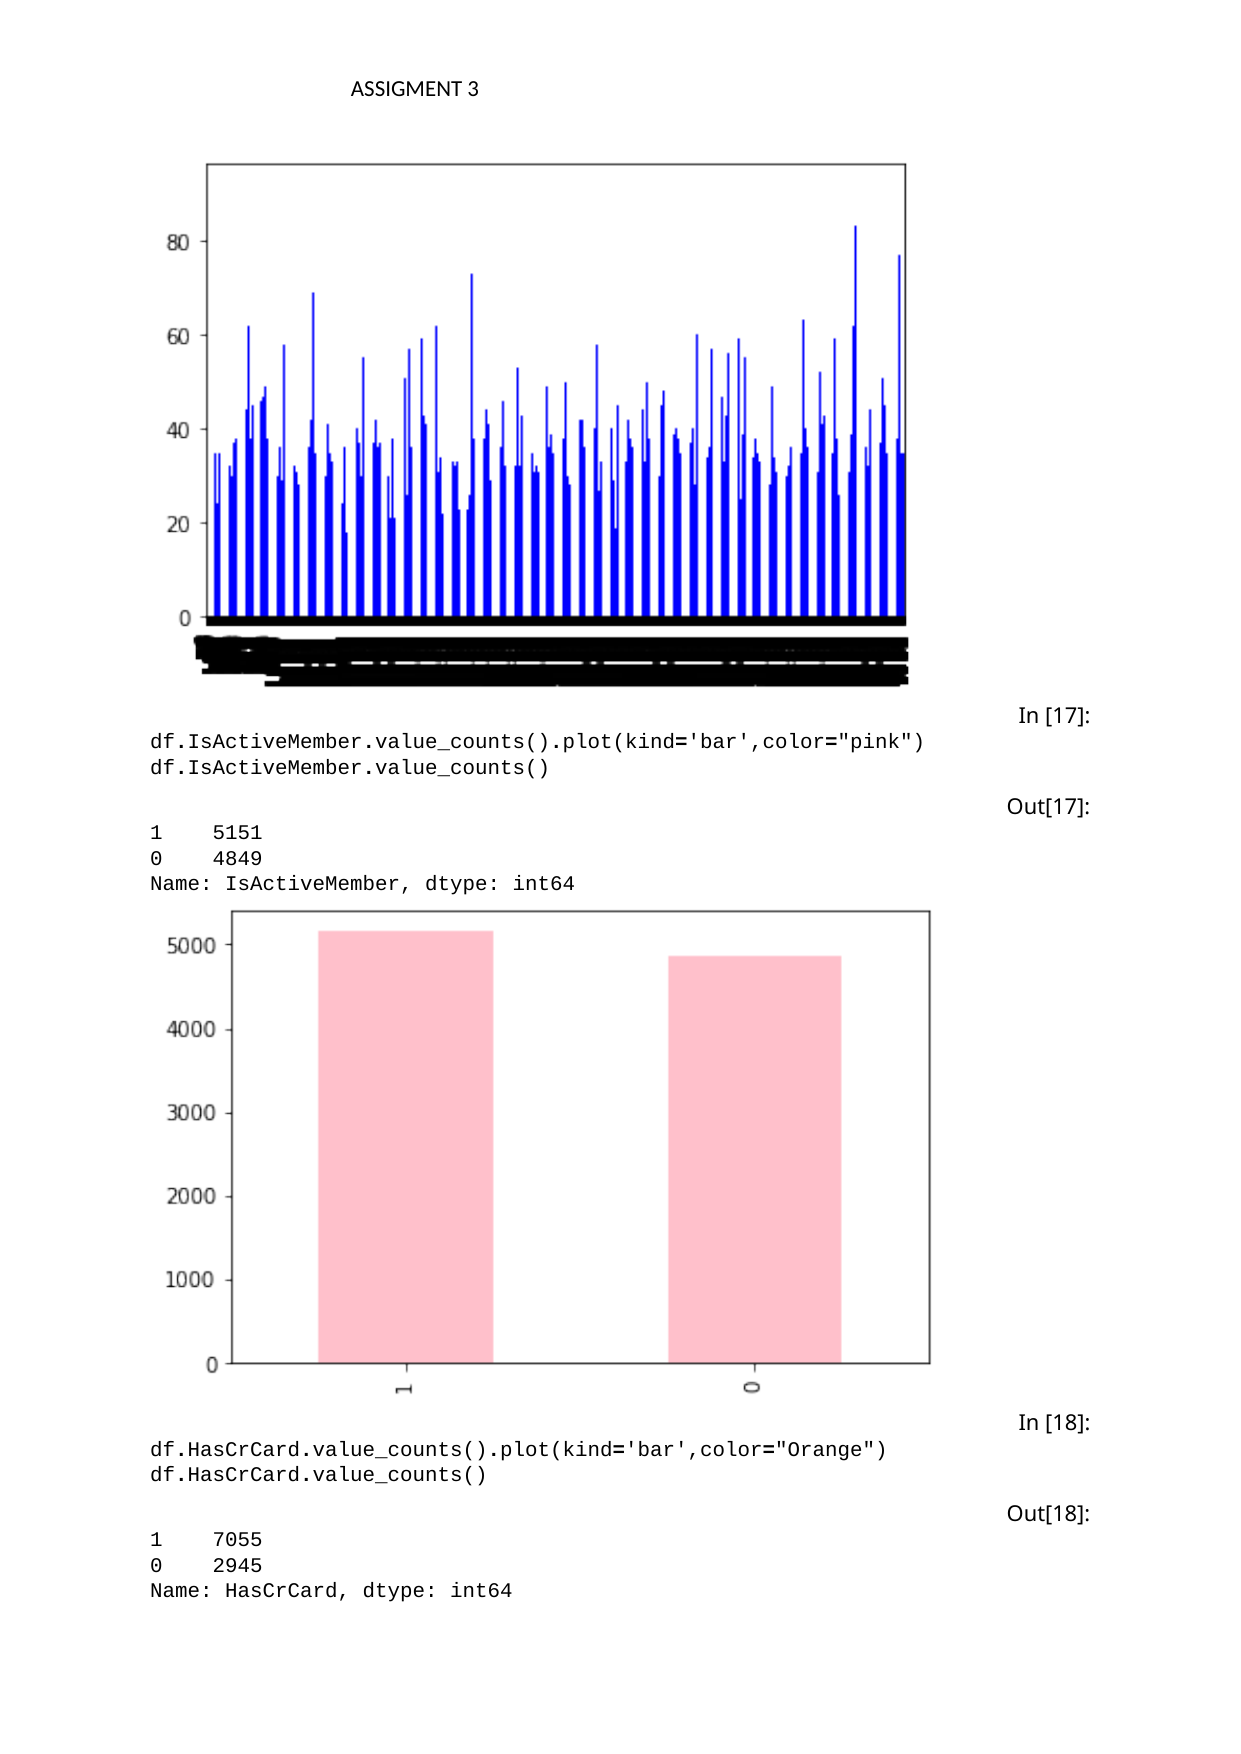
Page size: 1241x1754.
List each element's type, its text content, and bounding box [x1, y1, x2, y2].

text 0 2945 [150, 1553, 1090, 1578]
text df.HasCrCard.value_counts() [150, 1462, 1090, 1488]
picture [150, 150, 928, 700]
text Out[18]: [150, 1498, 1090, 1527]
text 1 7055 [150, 1527, 1090, 1553]
text df.IsActiveMember.value_counts().plot(kind='bar',color="pink") [150, 730, 1090, 755]
text df.HasCrCard.value_counts().plot(kind='bar',color="Orange") [150, 1437, 1090, 1462]
text df.IsActiveMember.value_counts() [150, 755, 1090, 781]
text 0 4849 [150, 846, 1090, 871]
text Out[17]: [150, 791, 1090, 820]
picture [150, 896, 944, 1407]
text Name: HasCrCard, dtype: int64 [150, 1578, 1090, 1604]
text Name: IsActiveMember, dtype: int64 [150, 871, 1090, 897]
text 1 5151 [150, 820, 1090, 846]
text In [18]: [150, 1407, 1090, 1437]
text In [17]: [150, 700, 1090, 730]
